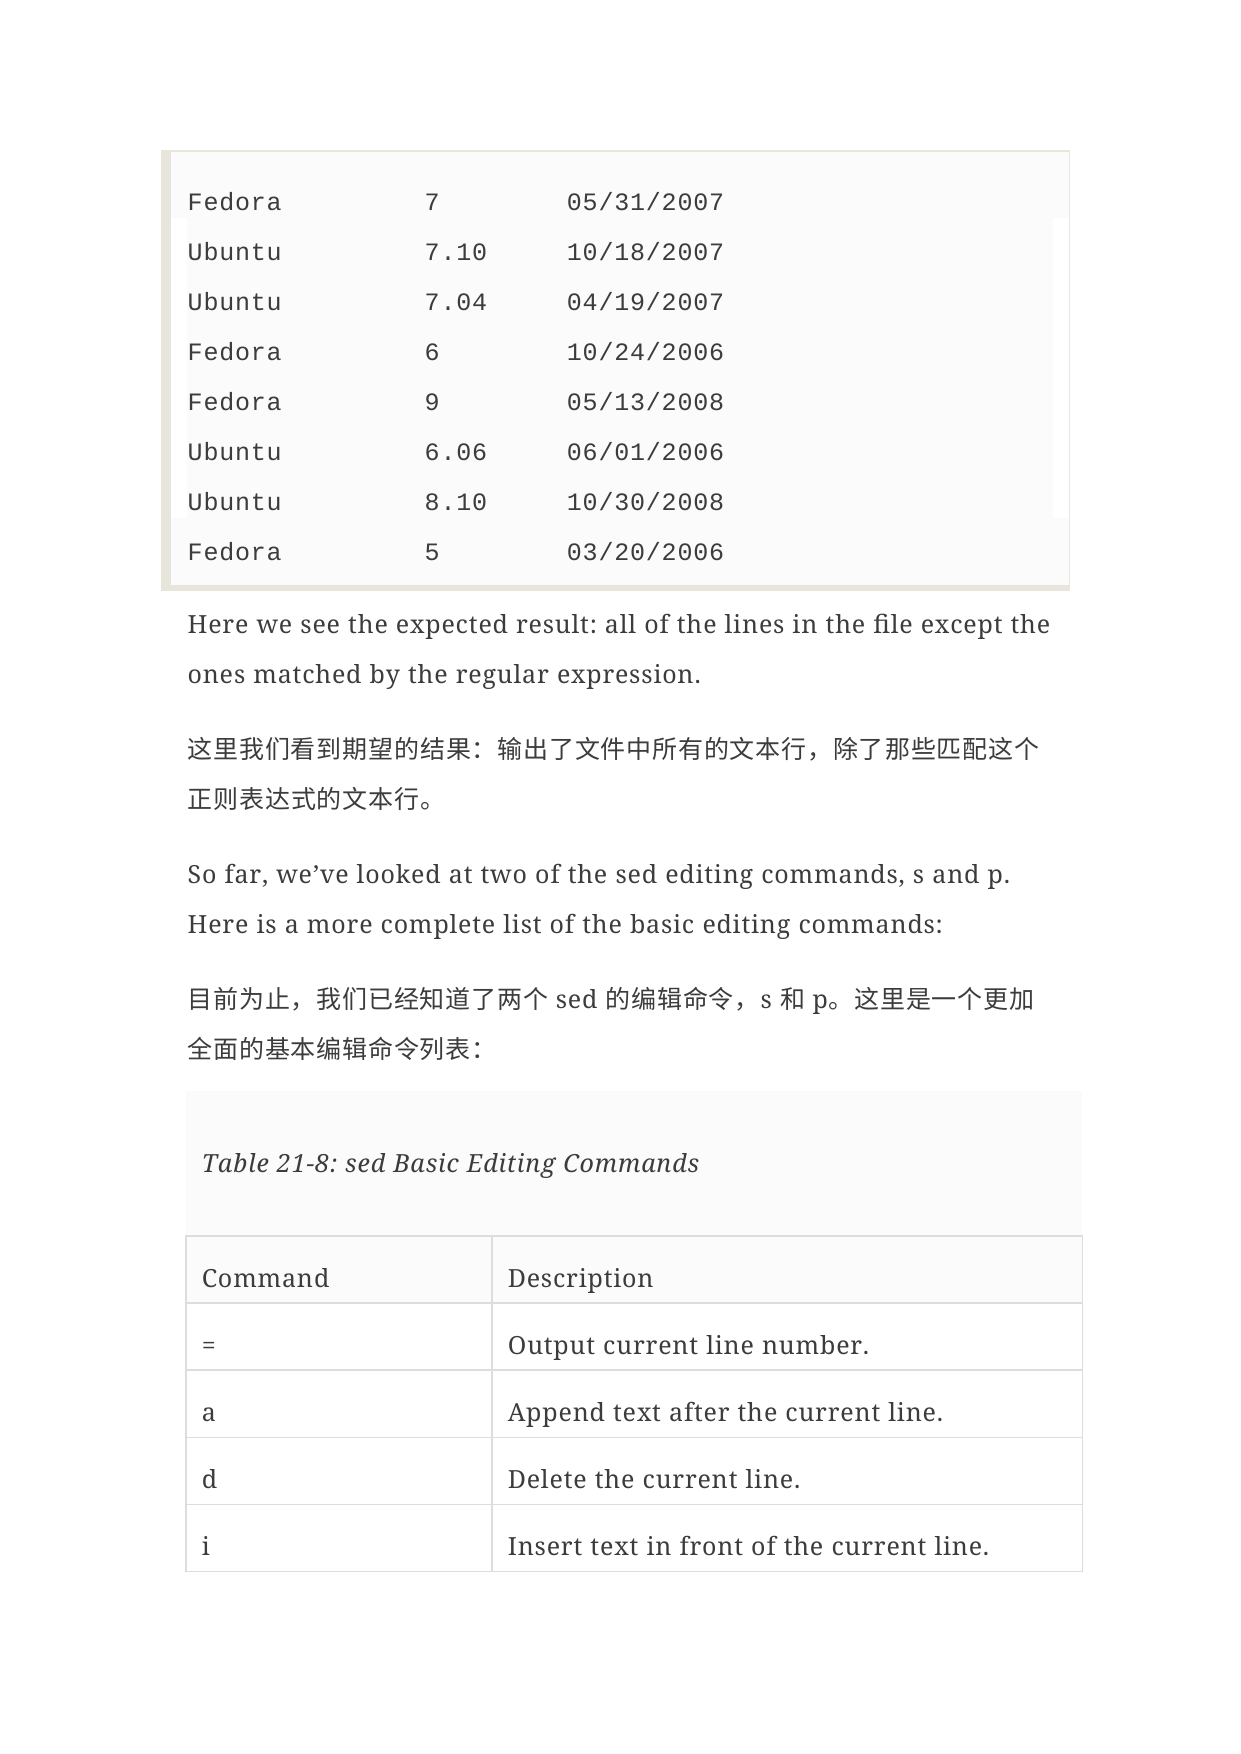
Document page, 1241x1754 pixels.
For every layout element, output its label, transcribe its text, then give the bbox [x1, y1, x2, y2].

text Fedora 5 03/20/2006 [171, 500, 1069, 585]
text Fedora 9 05/13/2008 [187, 368, 1053, 418]
table_cell = [187, 1304, 491, 1369]
text Fedora 6 10/24/2006 [187, 318, 1053, 368]
text Ubuntu 6.06 06/01/2006 [187, 418, 1053, 468]
table_cell Insert text in front of the current line. [493, 1505, 1082, 1571]
table_cell Description [493, 1237, 1082, 1302]
text Fedora 7 05/31/2007 [171, 152, 1069, 218]
text Ubuntu 7.04 04/19/2007 [187, 268, 1053, 318]
text So far, we’ve looked at two of the sed editing commands, s and p. Here is a more complete list of the basic editing commands: [187, 841, 1053, 941]
text 目前为止，我们已经知道了两个 sed 的编辑命令，s 和 p。这里是一个更加全面的基本编辑命令列表： [187, 966, 1053, 1066]
table_header Table 21-8: sed Basic Editing Commands [186, 1091, 1082, 1235]
text Ubuntu 7.10 10/18/2007 [187, 218, 1053, 268]
table_cell Command [187, 1237, 491, 1302]
text Here we see the expected result: all of the lines in the file except the ones matched by the regular expression. [187, 591, 1053, 691]
table_cell Output current line number. [493, 1304, 1082, 1369]
text Ubuntu 8.10 10/30/2008 [187, 468, 1053, 500]
table_cell i [187, 1505, 491, 1571]
table_cell Append text after the current line. [493, 1371, 1082, 1436]
table_cell a [187, 1371, 491, 1436]
text 这里我们看到期望的结果：输出了文件中所有的文本行，除了那些匹配这个正则表达式的文本行。 [187, 716, 1053, 816]
table_cell d [187, 1438, 491, 1504]
table_cell Delete the current line. [493, 1438, 1082, 1504]
